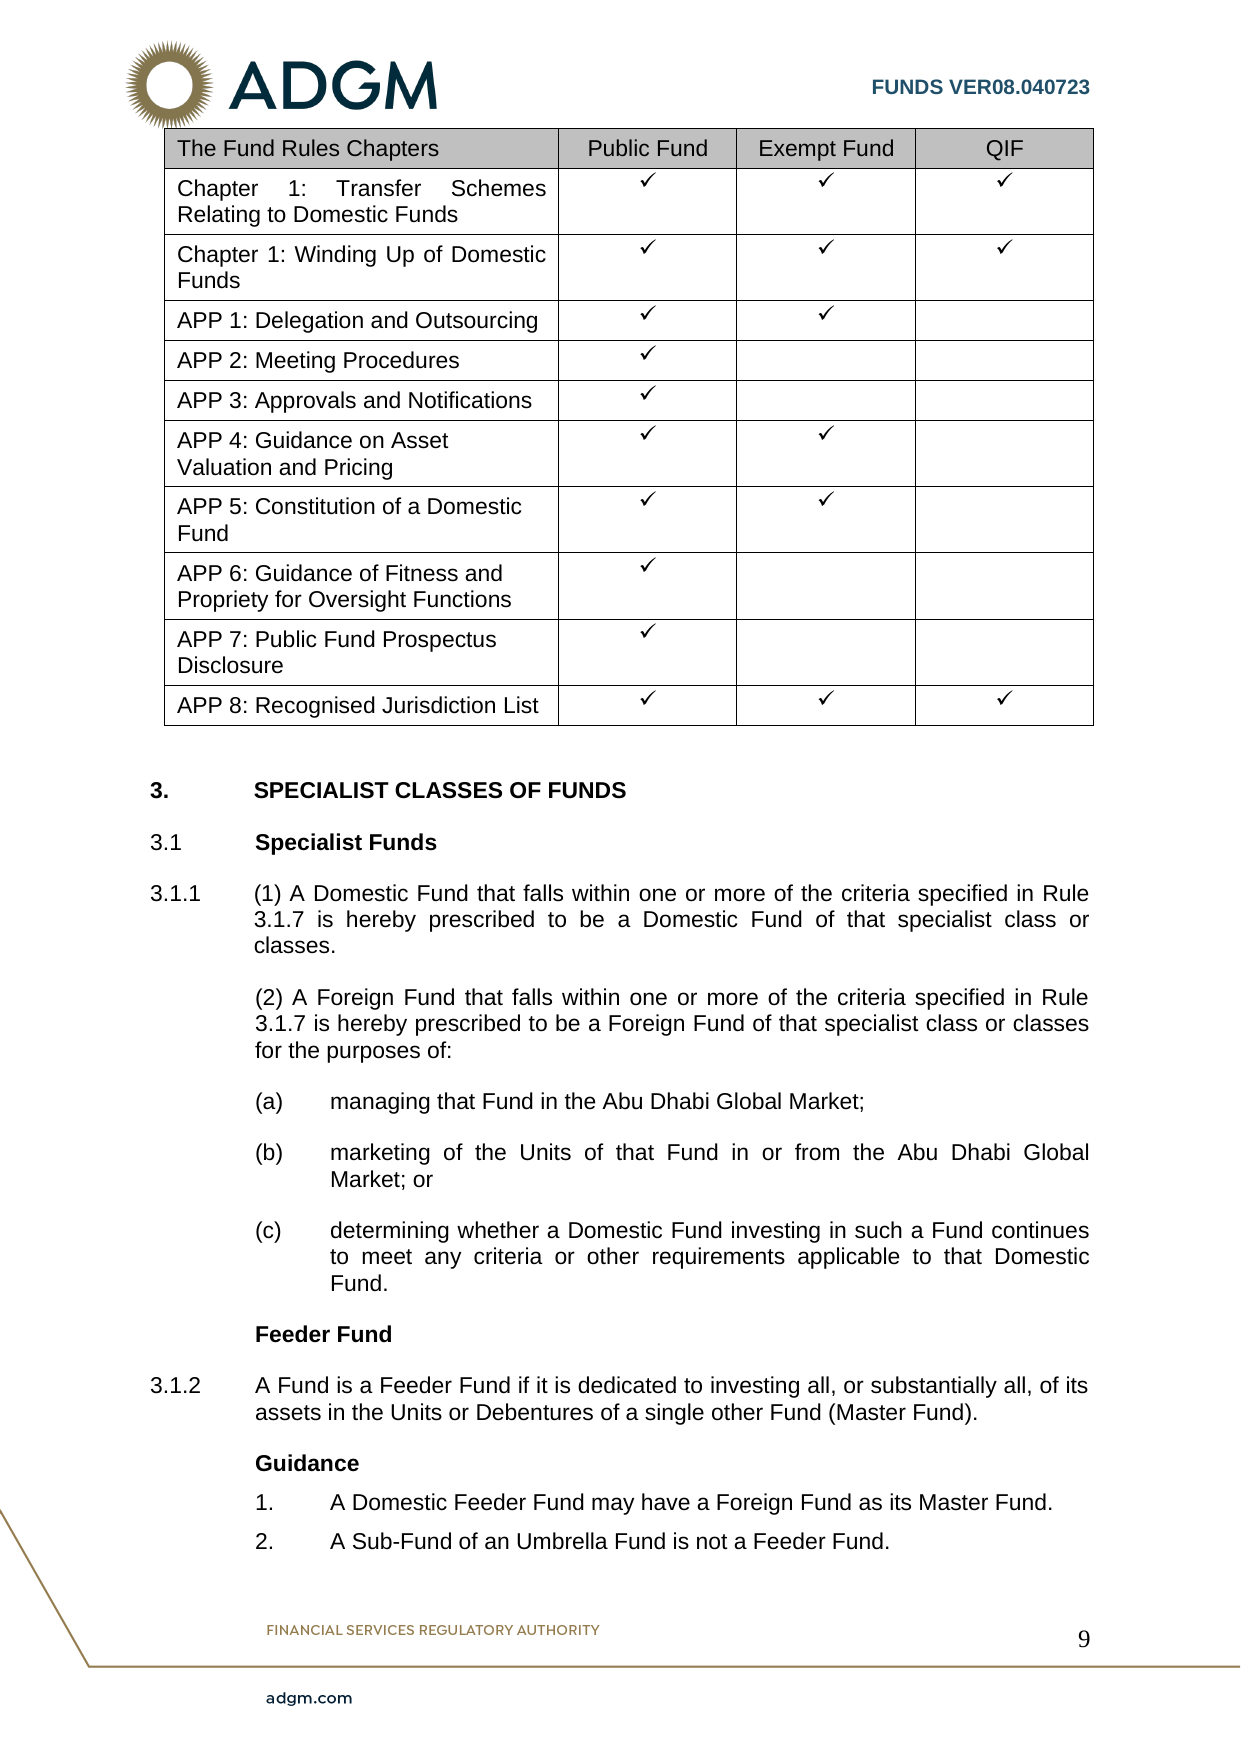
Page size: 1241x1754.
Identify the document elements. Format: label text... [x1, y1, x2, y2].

subtitle SPECIALIST CLASSES OF FUNDS [150, 777, 1090, 803]
subtitle (1) A Domestic Fund that falls within one or more of the criteria specified in Rule ‎4.1.7 is hereby prescribed to be a Domestic Fund of that specialist class or classes. [150, 880, 1090, 959]
table_cell [737, 235, 915, 300]
table_cell [916, 381, 1093, 420]
table_cell [737, 421, 915, 486]
table_cell [559, 686, 736, 725]
table_cell [916, 421, 1093, 486]
table_cell [559, 620, 736, 685]
table_cell [737, 381, 915, 420]
table_cell [737, 487, 915, 552]
table_header Exempt Fund [737, 129, 915, 168]
table_cell [916, 487, 1093, 552]
table_cell [559, 169, 736, 234]
table_cell [559, 235, 736, 300]
text (2) A Foreign Fund that falls within one or more of the criteria specified in Rule ‎4.1.7 is hereby prescribed to be a Foreign Fund of that specialist class or classes for the purposes of: [255, 984, 1090, 1063]
table_cell [737, 620, 915, 685]
picture [125, 40, 437, 130]
table_cell [916, 341, 1093, 380]
table_cell [916, 553, 1093, 618]
subtitle determining whether a Domestic Fund investing in such a Fund continues to meet any criteria or other requirements applicable to that Domestic Fund. [255, 1217, 1090, 1296]
table_cell [737, 553, 915, 618]
table_cell [737, 341, 915, 380]
picture [0, 1478, 1241, 1754]
table_cell ‎APP 1: Delegation and Outsourcing [165, 301, 558, 340]
table_cell ‎APP 6: Guidance of Fitness and Propriety for Oversight Functions [165, 553, 558, 618]
table_header The Fund Rules Chapters [165, 129, 558, 168]
table_cell [559, 341, 736, 380]
table_cell Chapter ‎18: Transfer Schemes Relating to Domestic Funds [165, 169, 558, 234]
text Guidance [255, 1450, 1090, 1476]
subtitle Specialist Funds [150, 828, 1090, 855]
table_cell [559, 301, 736, 340]
table_cell [737, 169, 915, 234]
table_cell [559, 421, 736, 486]
table_cell [916, 620, 1093, 685]
table_cell ‎APP 4: Guidance on Asset Valuation and Pricing [165, 421, 558, 486]
title Feeder Fund [255, 1321, 1090, 1347]
table_header QIF [916, 129, 1093, 168]
table_cell [559, 381, 736, 420]
table_cell [916, 686, 1093, 725]
table_cell [916, 169, 1093, 234]
text 2. A Sub-Fund of an Umbrella Fund is not a Feeder Fund. [255, 1528, 1090, 1554]
subtitle A Fund is a Feeder Fund if it is dedicated to investing all, or substantially all, of its assets in the Units or Debentures of a single other Fund (Master Fund). [150, 1372, 1090, 1425]
table_cell [737, 301, 915, 340]
table_cell [916, 235, 1093, 300]
table_cell [737, 686, 915, 725]
table_header Public Fund [559, 129, 736, 168]
subtitle marketing of the Units of that Fund in or from the Abu Dhabi Global Market; or [255, 1139, 1090, 1192]
table_cell ‎APP 2: Meeting Procedures [165, 341, 558, 380]
table_cell Chapter ‎19: Winding Up of Domestic Funds [165, 235, 558, 300]
table_cell ‎APP 8: Recognised Jurisdiction List [165, 686, 558, 725]
table_cell [916, 301, 1093, 340]
table_cell ‎APP 5: Constitution of a Domestic Fund [165, 487, 558, 552]
table_cell [559, 553, 736, 618]
table_cell ‎APP 7: Public Fund Prospectus Disclosure [165, 620, 558, 685]
subtitle managing that Fund in the Abu Dhabi Global Market; [255, 1088, 1090, 1114]
table_cell [559, 487, 736, 552]
table_cell ‎APP 3: Approvals and Notifications [165, 381, 558, 420]
text 1. A Domestic Feeder Fund may have a Foreign Fund as its Master Fund. [255, 1489, 1090, 1515]
